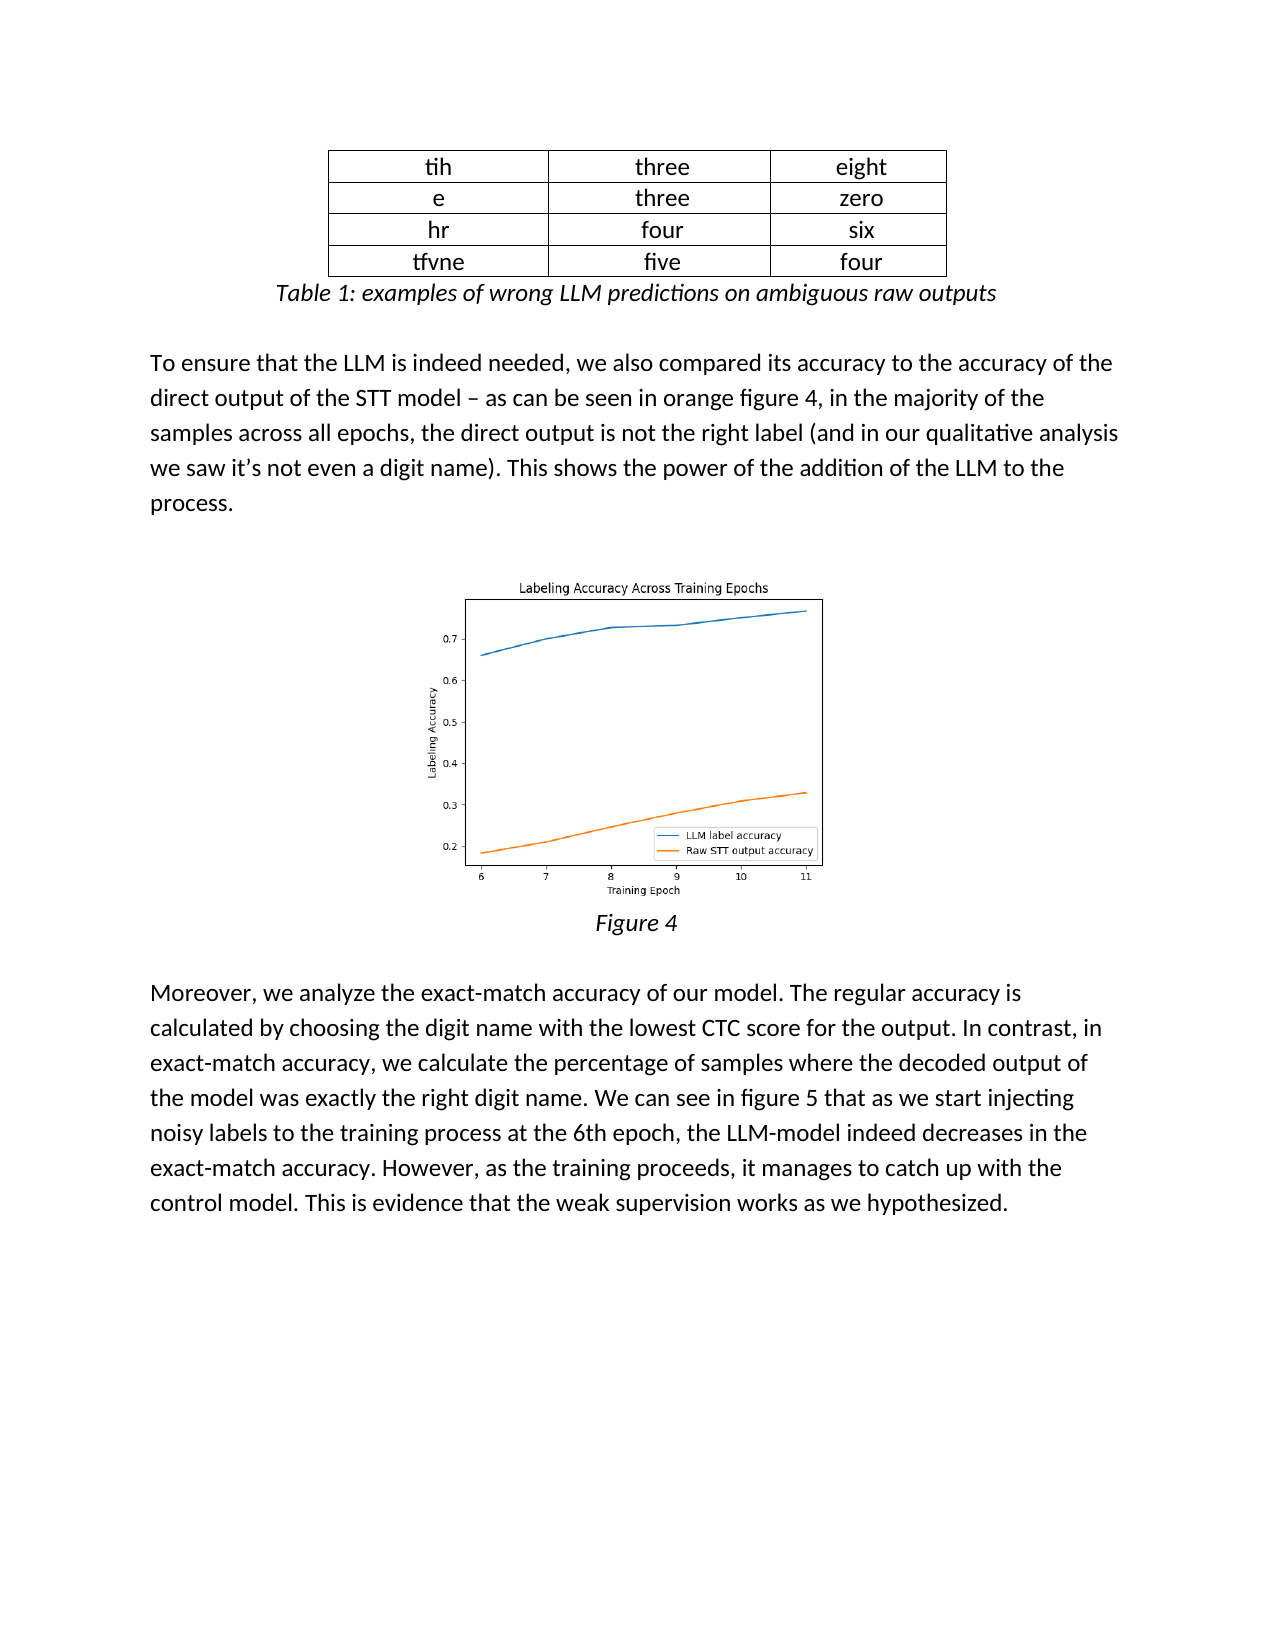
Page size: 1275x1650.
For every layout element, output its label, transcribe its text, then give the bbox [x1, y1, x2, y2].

table_cell five [549, 246, 770, 276]
table_cell tih [329, 151, 548, 182]
text To ensure that the LLM is indeed needed, we also compared its accuracy to the accuracy of the direct output of the STT model – as can be seen in orange figure 4, in the majority of the samples across all epochs, the direct output is not the right label (and in our qualitative analysis we saw it’s not even a digit name). This shows the power of the addition of the LLM to the process. [150, 347, 1125, 518]
table_cell hr [329, 214, 548, 245]
table_cell six [771, 214, 946, 245]
table_cell three [549, 151, 770, 182]
table_cell four [549, 214, 770, 245]
text Table 1: examples of wrong LLM predictions on ambiguous raw outputs [150, 277, 1125, 308]
table_cell four [771, 246, 946, 276]
table_cell e [329, 183, 548, 213]
table_cell three [549, 183, 770, 213]
text Moreover, we analyze the exact-match accuracy of our model. The regular accuracy is calculated by choosing the digit name with the lowest CTC score for the output. In contrast, in exact-match accuracy, we calculate the percentage of samples where the decoded output of the model was exactly the right digit name. We can see in figure 5 that as we start injecting noisy labels to the training process at the 6th epoch, the LLM-model indeed decreases in the exact-match accuracy. However, as the training proceeds, it manages to catch up with the control model. This is evidence that the weak supervision works as we hypothesized. [150, 977, 1125, 1217]
table_cell zero [771, 183, 946, 213]
text Figure 4 [150, 907, 1125, 937]
picture [407, 557, 868, 903]
table_cell eight [771, 151, 946, 182]
table_cell tfvne [329, 246, 548, 276]
